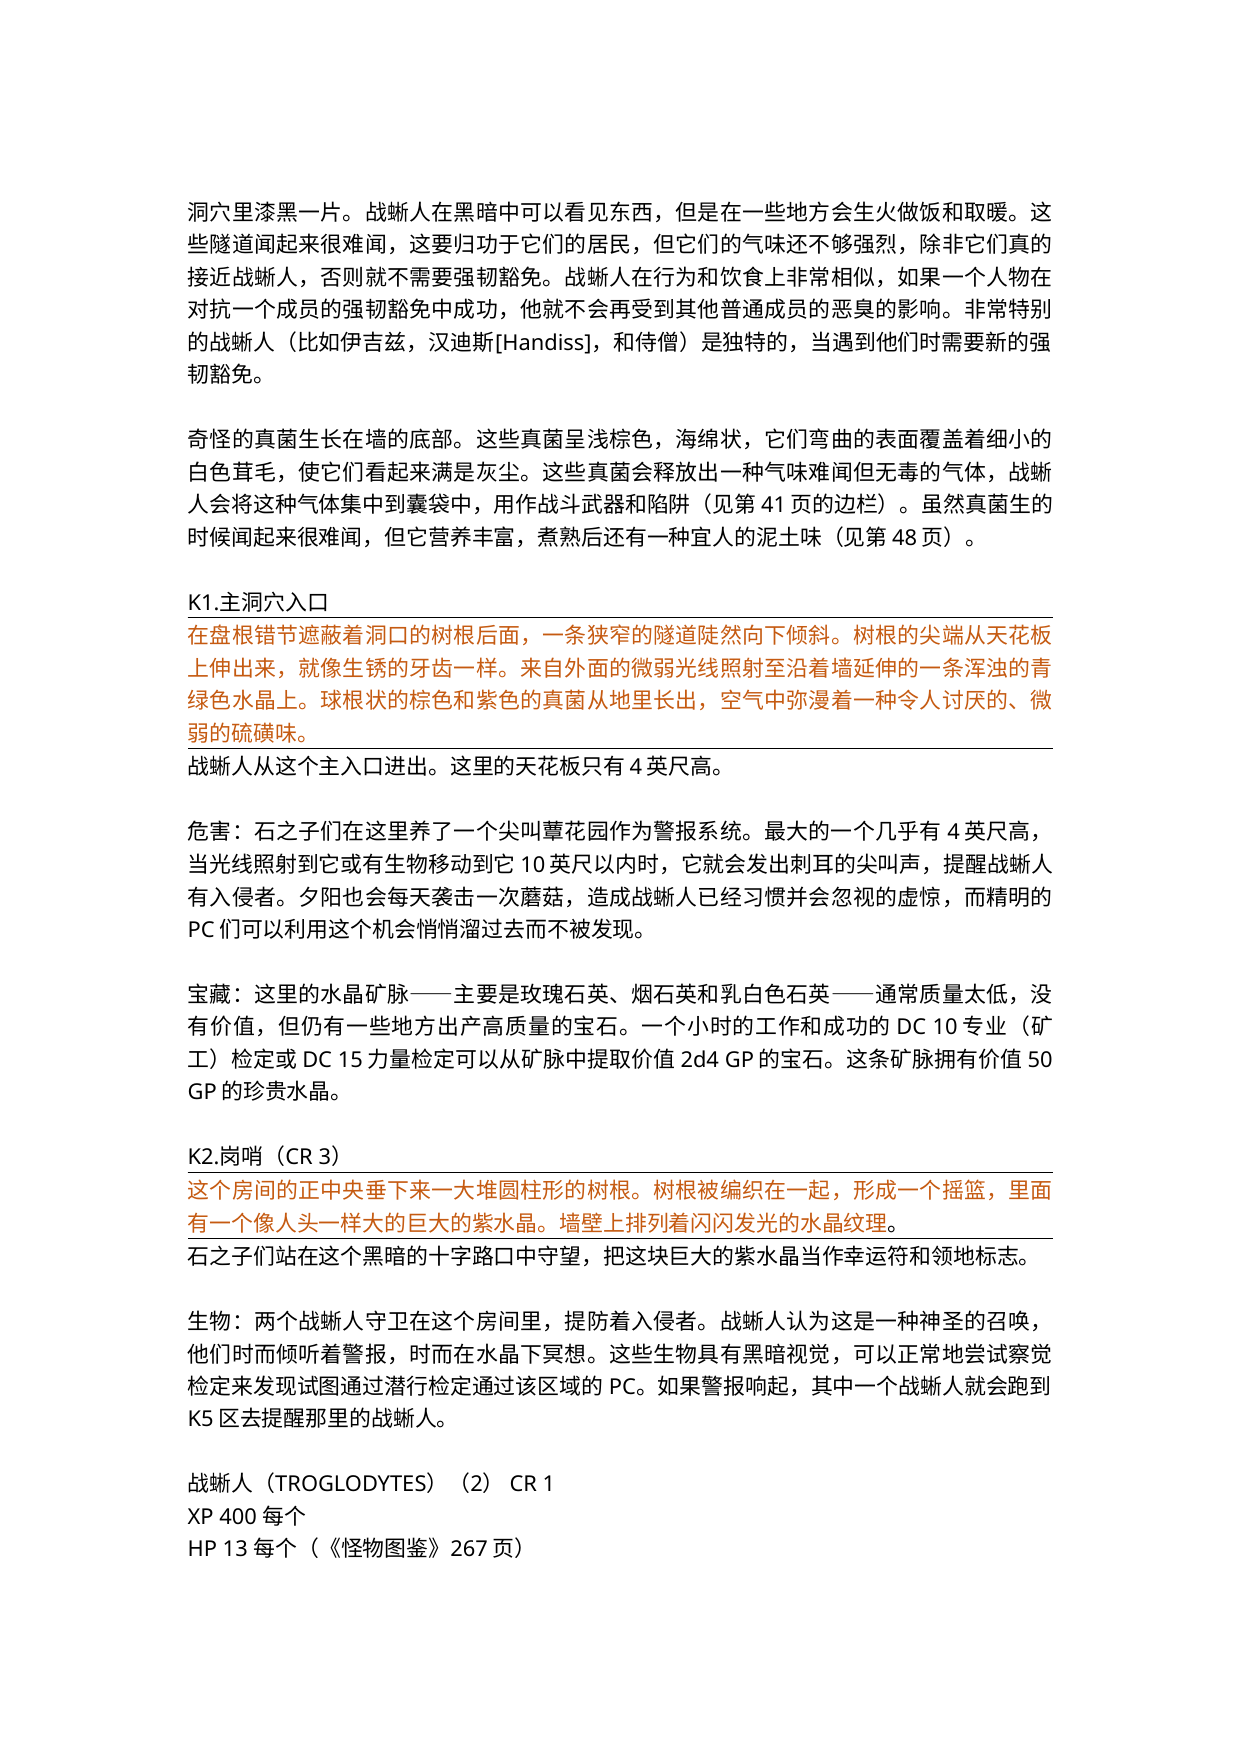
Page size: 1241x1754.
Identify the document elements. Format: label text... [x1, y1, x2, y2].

text 危害：石之子们在这里养了一个尖叫蕈花园作为警报系统。最大的一个几乎有4英尺高，当光线照射到它或有生物移动到它10英尺以内时，它就会发出刺耳的尖叫声，提醒战蜥人有入侵者。夕阳也会每天袭击一次蘑菇，造成战蜥人已经习惯并会忽视的虚惊，而精明的PC们可以利用这个机会悄悄溜过去而不被发现。 [187, 814, 1053, 944]
text 战蜥人（TROGLODYTES）（2） CR 1 [187, 1466, 1053, 1499]
text 战蜥人从这个主入口进出。这里的天花板只有4英尺高。 [187, 749, 1053, 782]
text HP 13 每个（《怪物图鉴》267页） [187, 1531, 1053, 1564]
text 洞穴里漆黑一片。战蜥人在黑暗中可以看见东西，但是在一些地方会生火做饭和取暖。这些隧道闻起来很难闻，这要归功于它们的居民，但它们的气味还不够强烈，除非它们真的接近战蜥人，否则就不需要强韧豁免。战蜥人在行为和饮食上非常相似，如果一个人物在对抗一个成员的强韧豁免中成功，他就不会再受到其他普通成员的恶臭的影响。非常特别的战蜥人（比如伊吉兹，汉迪斯[Handiss]，和侍僧）是独特的，当遇到他们时需要新的强韧豁免。 [187, 194, 1053, 389]
text K1.主洞穴入口 [187, 584, 1053, 617]
text 在盘根错节遮蔽着洞口的树根后面，一条狭窄的隧道陡然向下倾斜。树根的尖端从天花板上伸出来，就像生锈的牙齿一样。来自外面的微弱光线照射至沿着墙延伸的一条浑浊的青绿色水晶上。球根状的棕色和紫色的真菌从地里长出，空气中弥漫着一种令人讨厌的、微弱的硫磺味。 [187, 618, 1053, 749]
text 奇怪的真菌生长在墙的底部。这些真菌呈浅棕色，海绵状，它们弯曲的表面覆盖着细小的白色茸毛，使它们看起来满是灰尘。这些真菌会释放出一种气味难闻但无毒的气体，战蜥人会将这种气体集中到囊袋中，用作战斗武器和陷阱（见第41页的边栏）。虽然真菌生的时候闻起来很难闻，但它营养丰富，煮熟后还有一种宜人的泥土味（见第48页）。 [187, 422, 1053, 552]
text K2.岗哨（CR 3） [187, 1139, 1053, 1172]
text 宝藏：这里的水晶矿脉——主要是玫瑰石英、烟石英和乳白色石英——通常质量太低，没有价值，但仍有一些地方出产高质量的宝石。一个小时的工作和成功的DC 10专业（矿工）检定或DC 15力量检定可以从矿脉中提取价值2d4 GP的宝石。这条矿脉拥有价值50 GP的珍贵水晶。 [187, 977, 1053, 1107]
text 石之子们站在这个黑暗的十字路口中守望，把这块巨大的紫水晶当作幸运符和领地标志。 [187, 1239, 1053, 1271]
text 这个房间的正中央垂下来一大堆圆柱形的树根。树根被编织在一起，形成一个摇篮，里面有一个像人头一样大的巨大的紫水晶。墙壁上排列着闪闪发光的水晶纹理。 [187, 1173, 1053, 1239]
text 生物：两个战蜥人守卫在这个房间里，提防着入侵者。战蜥人认为这是一种神圣的召唤，他们时而倾听着警报，时而在水晶下冥想。这些生物具有黑暗视觉，可以正常地尝试察觉检定来发现试图通过潜行检定通过该区域的PC。如果警报响起，其中一个战蜥人就会跑到K5区去提醒那里的战蜥人。 [187, 1304, 1053, 1434]
text XP 400 每个 [187, 1499, 1053, 1531]
